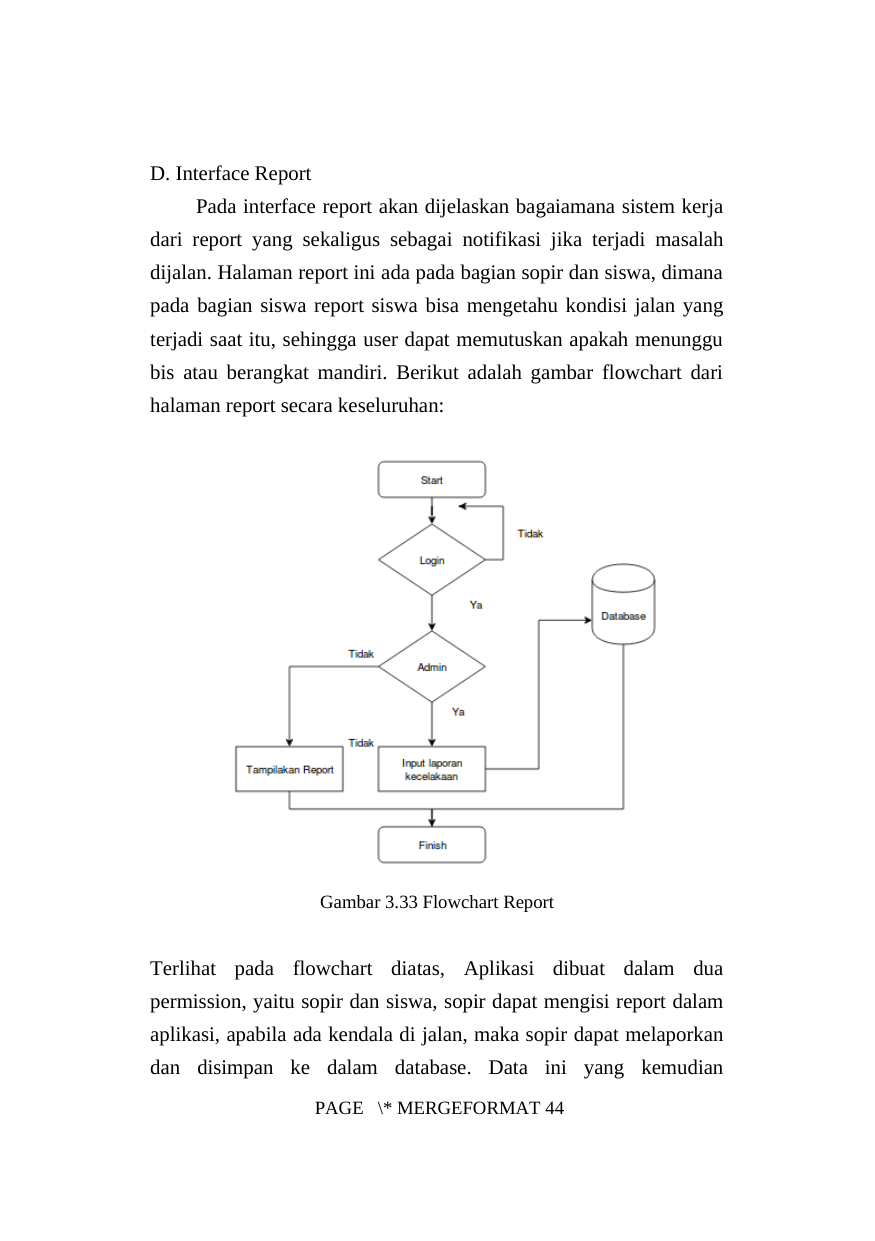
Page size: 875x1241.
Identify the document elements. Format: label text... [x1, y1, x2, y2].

text D. Interface Report [150, 156, 724, 189]
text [150, 951, 724, 1084]
text Gambar 3.33 Flowchart Report [150, 885, 724, 918]
picture [186, 454, 688, 877]
text Pada interface report akan dijelaskan bagaiamana sistem kerja dari report yang sekaligus sebagai notifikasi jika terjadi masalah dijalan. Halaman report ini ada pada bagian sopir dan siswa, dimana pada bagian siswa report siswa bisa mengetahu kondisi jalan yang terjadi saat itu, sehingga user dapat memutuskan apakah menunggu bis atau berangkat mandiri. Berikut adalah gambar flowchart dari halaman report secara keseluruhan: [150, 189, 724, 421]
